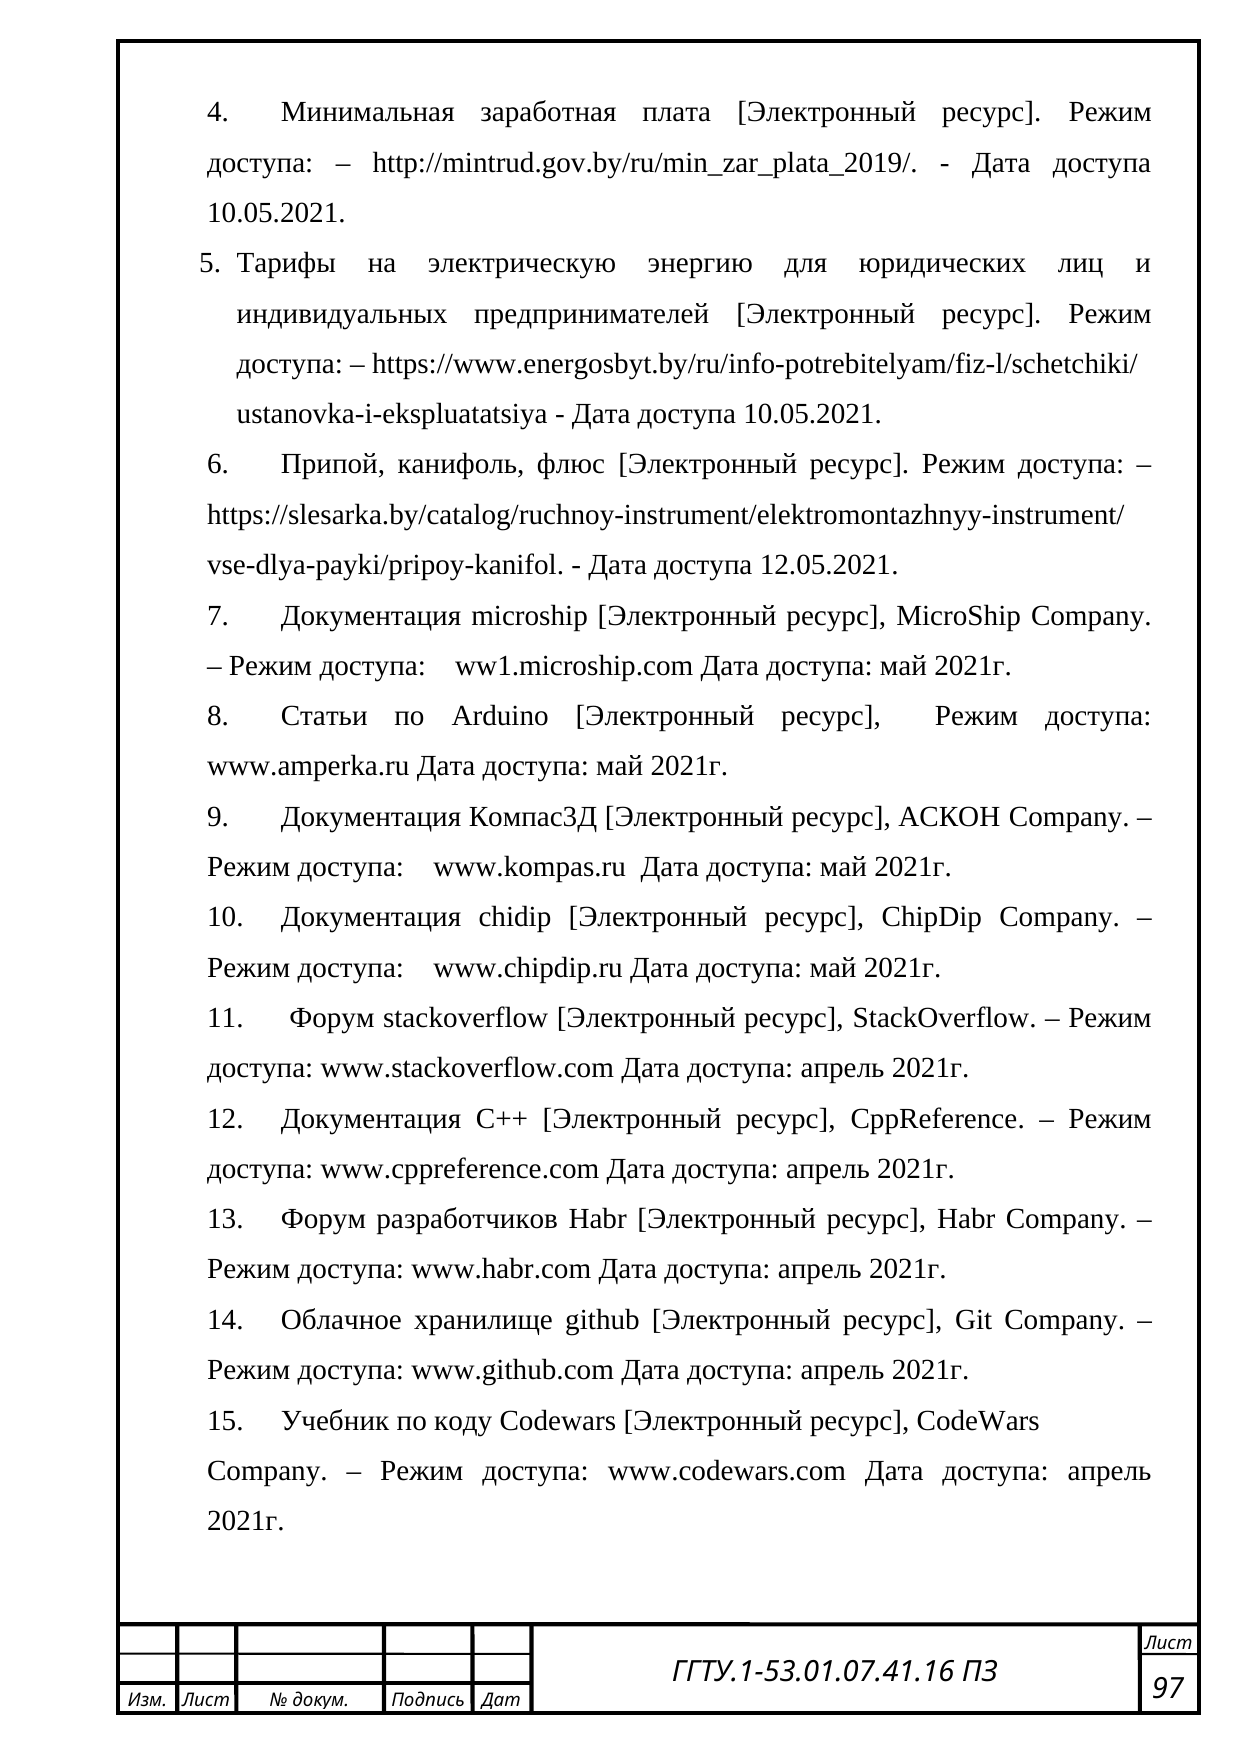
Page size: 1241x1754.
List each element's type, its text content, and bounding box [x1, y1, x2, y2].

list Припой, канифоль, флюс [Электронный ресурс]. Режим доступа: – https://slesarka.by/catalog/ruchnoy-instrument/elektromontazhnyy-instrument/vse-dlya-payki/pripoy-kanifol. - Дата доступа 12.05.2021. [207, 447, 1152, 581]
list Облачное хранилище github [Электронный ресурс], Git Company. ‒ Режим доступа: www.github.com Дата доступа: апрель 2021г. [207, 1302, 1152, 1386]
list Минимальная заработная плата [Электронный ресурс]. Режим доступа: – http://mintrud.gov.by/ru/min_zar_plata_2019/. - Дата доступа 10.05.2021. [207, 94, 1152, 229]
list Тарифы на электрическую энергию для юридических лиц и индивидуальных предпринимателей [Электронный ресурс]. Режим доступа: – https://www.energosbyt.by/ru/info-potrebitelyam/fiz-l/schetchiki/ustanovka-i-ekspluatatsiya - Дата доступа 10.05.2021. [199, 245, 1152, 430]
list Статьи по Arduino [Электронный ресурс], Режим доступа: www.amperka.ru Дата доступа: май 2021г. [207, 698, 1152, 782]
list Документация С++ [Электронный ресурс], CppReference. ‒ Режим доступа: www.cppreference.com Дата доступа: апрель 2021г. [207, 1101, 1152, 1184]
list Документация Компас3Д [Электронный ресурс], АСКОН Company. ‒ Режим доступа: www.kompas.ru Дата доступа: май 2021г. [207, 799, 1152, 883]
list Форум stackoverflow [Электронный ресурс], StackOverflow. ‒ Режим доступа: www.stackoverflow.com Дата доступа: апрель 2021г. [207, 1000, 1152, 1084]
list Документация chidip [Электронный ресурс], ChipDip Company. ‒ Режим доступа: www.chipdip.ru Дата доступа: май 2021г. [207, 899, 1152, 983]
list Учебник по коду Codewars [Электронный ресурс], CodeWars Company. ‒ Режим доступа: www.codewars.com Дата доступа: апрель 2021г. [207, 1403, 1152, 1537]
list Форум разработчиков Habr [Электронный ресурс], Habr Company. ‒ Режим доступа: www.habr.com Дата доступа: апрель 2021г. [207, 1201, 1152, 1285]
list Документация microship [Электронный ресурс], MicroShip Company. ‒ Режим доступа: ww1.microship.com Дата доступа: май 2021г. [207, 598, 1152, 681]
